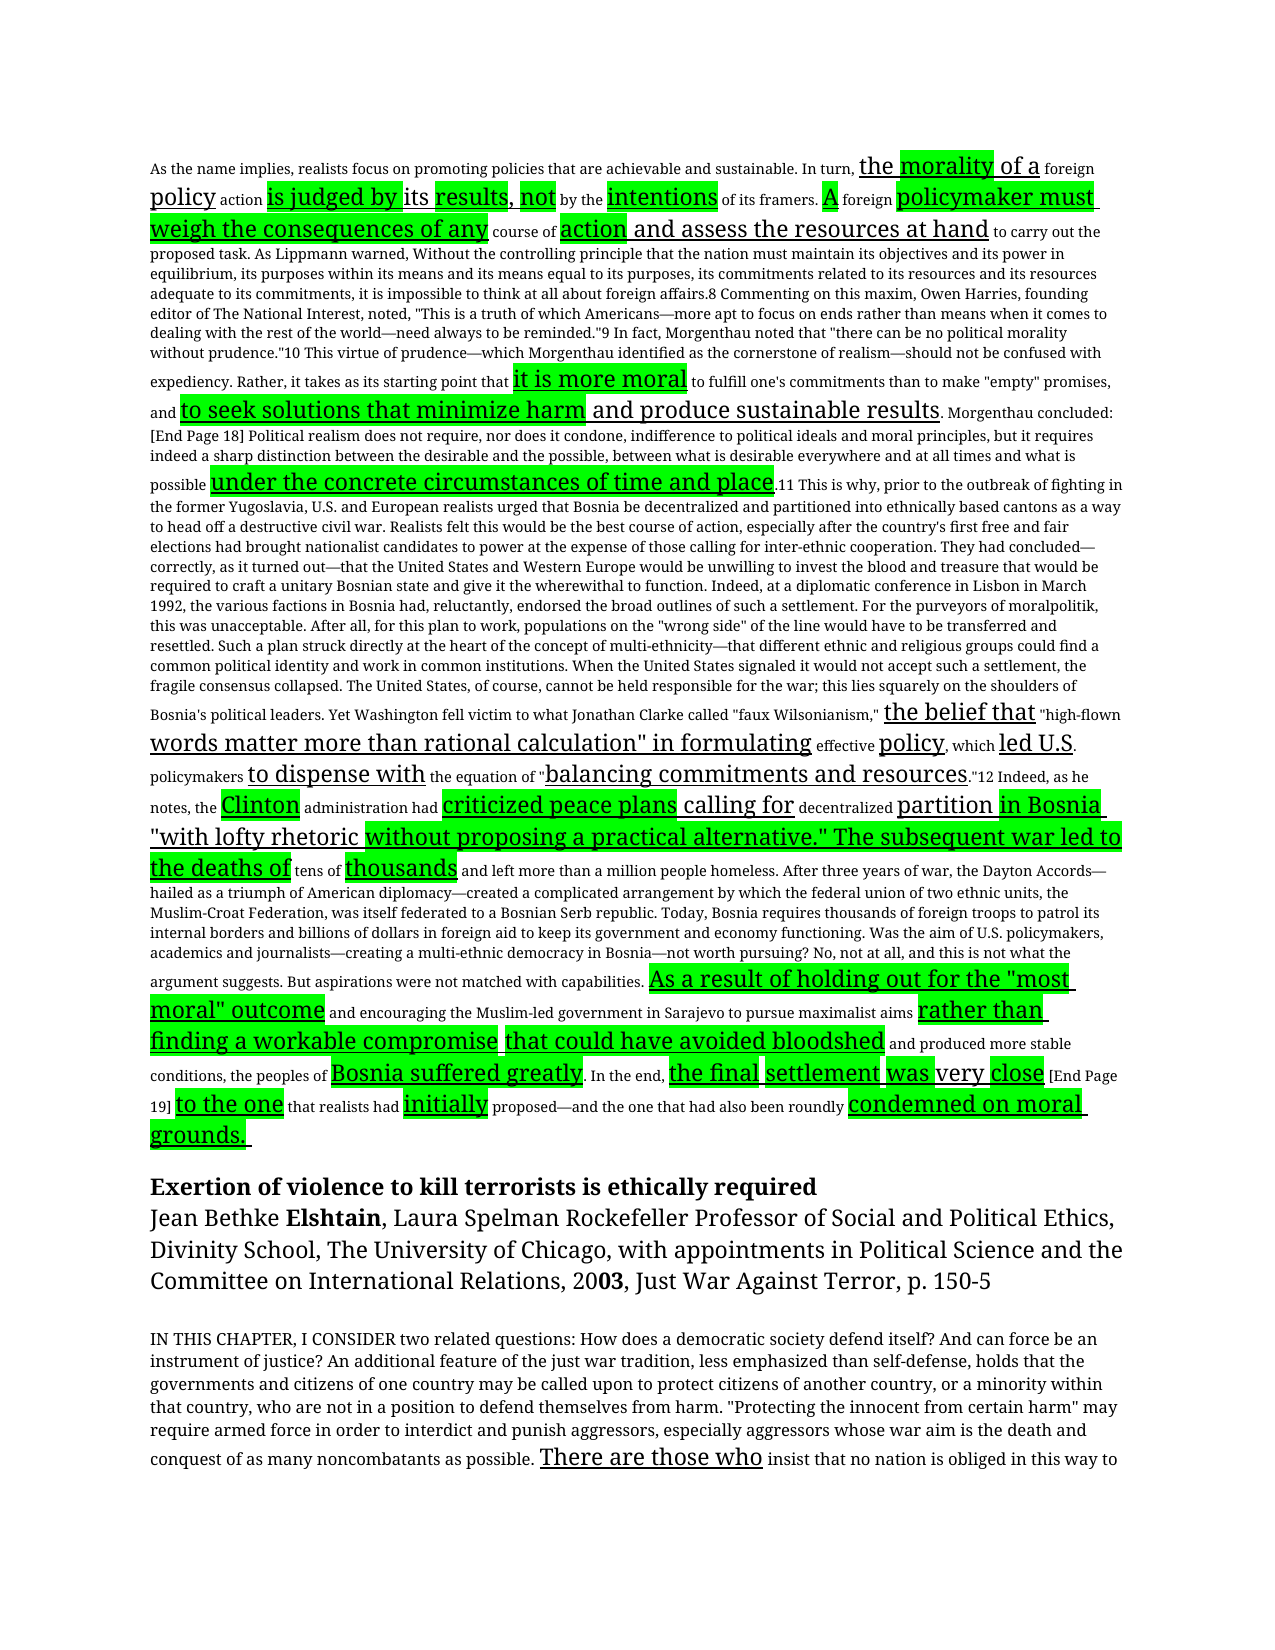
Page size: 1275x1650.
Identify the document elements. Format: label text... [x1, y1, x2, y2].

text As the name implies, realists focus on promoting policies that are achievable and sustainable. In turn, the morality of a foreign policy action is judged by its results, not by the intentions of its framers. A foreign policymaker must weigh the consequences of any course of action and assess the resources at hand to carry out the proposed task. As Lippmann warned, Without the controlling principle that the nation must maintain its objectives and its power in equilibrium, its purposes within its means and its means equal to its purposes, its commitments related to its resources and its resources adequate to its commitments, it is impossible to think at all about foreign affairs.8 Commenting on this maxim, Owen Harries, founding editor of The National Interest, noted, "This is a truth of which Americans—more apt to focus on ends rather than means when it comes to dealing with the rest of the world—need always to be reminded."9 In fact, Morgenthau noted that "there can be no political morality without prudence."10 This virtue of prudence—which Morgenthau identified as the cornerstone of realism—should not be confused with expediency. Rather, it takes as its starting point that it is more moral to fulfill one's commitments than to make "empty" promises, and to seek solutions that minimize harm and produce sustainable results. Morgenthau concluded: [End Page 18] Political realism does not require, nor does it condone, indifference to political ideals and moral principles, but it requires indeed a sharp distinction between the desirable and the possible, between what is desirable everywhere and at all times and what is possible under the concrete circumstances of time and place.11 This is why, prior to the outbreak of fighting in the former Yugoslavia, U.S. and European realists urged that Bosnia be decentralized and partitioned into ethnically based cantons as a way to head off a destructive civil war. Realists felt this would be the best course of action, especially after the country's first free and fair elections had brought nationalist candidates to power at the expense of those calling for inter-ethnic cooperation. They had concluded—correctly, as it turned out—that the United States and Western Europe would be unwilling to invest the blood and treasure that would be required to craft a unitary Bosnian state and give it the wherewithal to function. Indeed, at a diplomatic conference in Lisbon in March 1992, the various factions in Bosnia had, reluctantly, endorsed the broad outlines of such a settlement. For the purveyors of moralpolitik, this was unacceptable. After all, for this plan to work, populations on the "wrong side" of the line would have to be transferred and resettled. Such a plan struck directly at the heart of the concept of multi-ethnicity—that different ethnic and religious groups could find a common political identity and work in common institutions. When the United States signaled it would not accept such a settlement, the fragile consensus collapsed. The United States, of course, cannot be held responsible for the war; this lies squarely on the shoulders of Bosnia's political leaders. Yet Washington fell victim to what Jonathan Clarke called "faux Wilsonianism," the belief that "high-flown words matter more than rational calculation" in formulating effective policy, which led U.S. policymakers to dispense with the equation of "balancing commitments and resources."12 Indeed, as he notes, the Clinton administration had criticized peace plans calling for decentralized partition in Bosnia "with lofty rhetoric without proposing a practical alternative." The subsequent war led to the deaths of tens of thousands and left more than a million people homeless. After three years of war, the Dayton Accords—hailed as a triumph of American diplomacy—created a complicated arrangement by which the federal union of two ethnic units, the Muslim-Croat Federation, was itself federated to a Bosnian Serb republic. Today, Bosnia requires thousands of foreign troops to patrol its internal borders and billions of dollars in foreign aid to keep its government and economy functioning. Was the aim of U.S. policymakers, academics and journalists—creating a multi-ethnic democracy in Bosnia—not worth pursuing? No, not at all, and this is not what the argument suggests. But aspirations were not matched with capabilities. As a result of holding out for the "most moral" outcome and encouraging the Muslim-led government in Sarajevo to pursue maximalist aims rather than finding a workable compromise that could have avoided bloodshed and produced more stable conditions, the peoples of Bosnia suffered greatly. In the end, the final settlement was very close [End Page 19] to the one that realists had initially proposed—and the one that had also been roundly condemned on moral grounds. [150, 150, 1125, 1150]
text Jean Bethke Elshtain, Laura Spelman Rockefeller Professor of Social and Political Ethics, Divinity School, The University of Chicago, with appointments in Political Science and the Committee on International Relations, 2003, Just War Against Terror, p. 150-5 [150, 1202, 1125, 1296]
subtitle Exertion of violence to kill terrorists is ethically required [150, 1171, 1125, 1202]
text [150, 1327, 1125, 1472]
